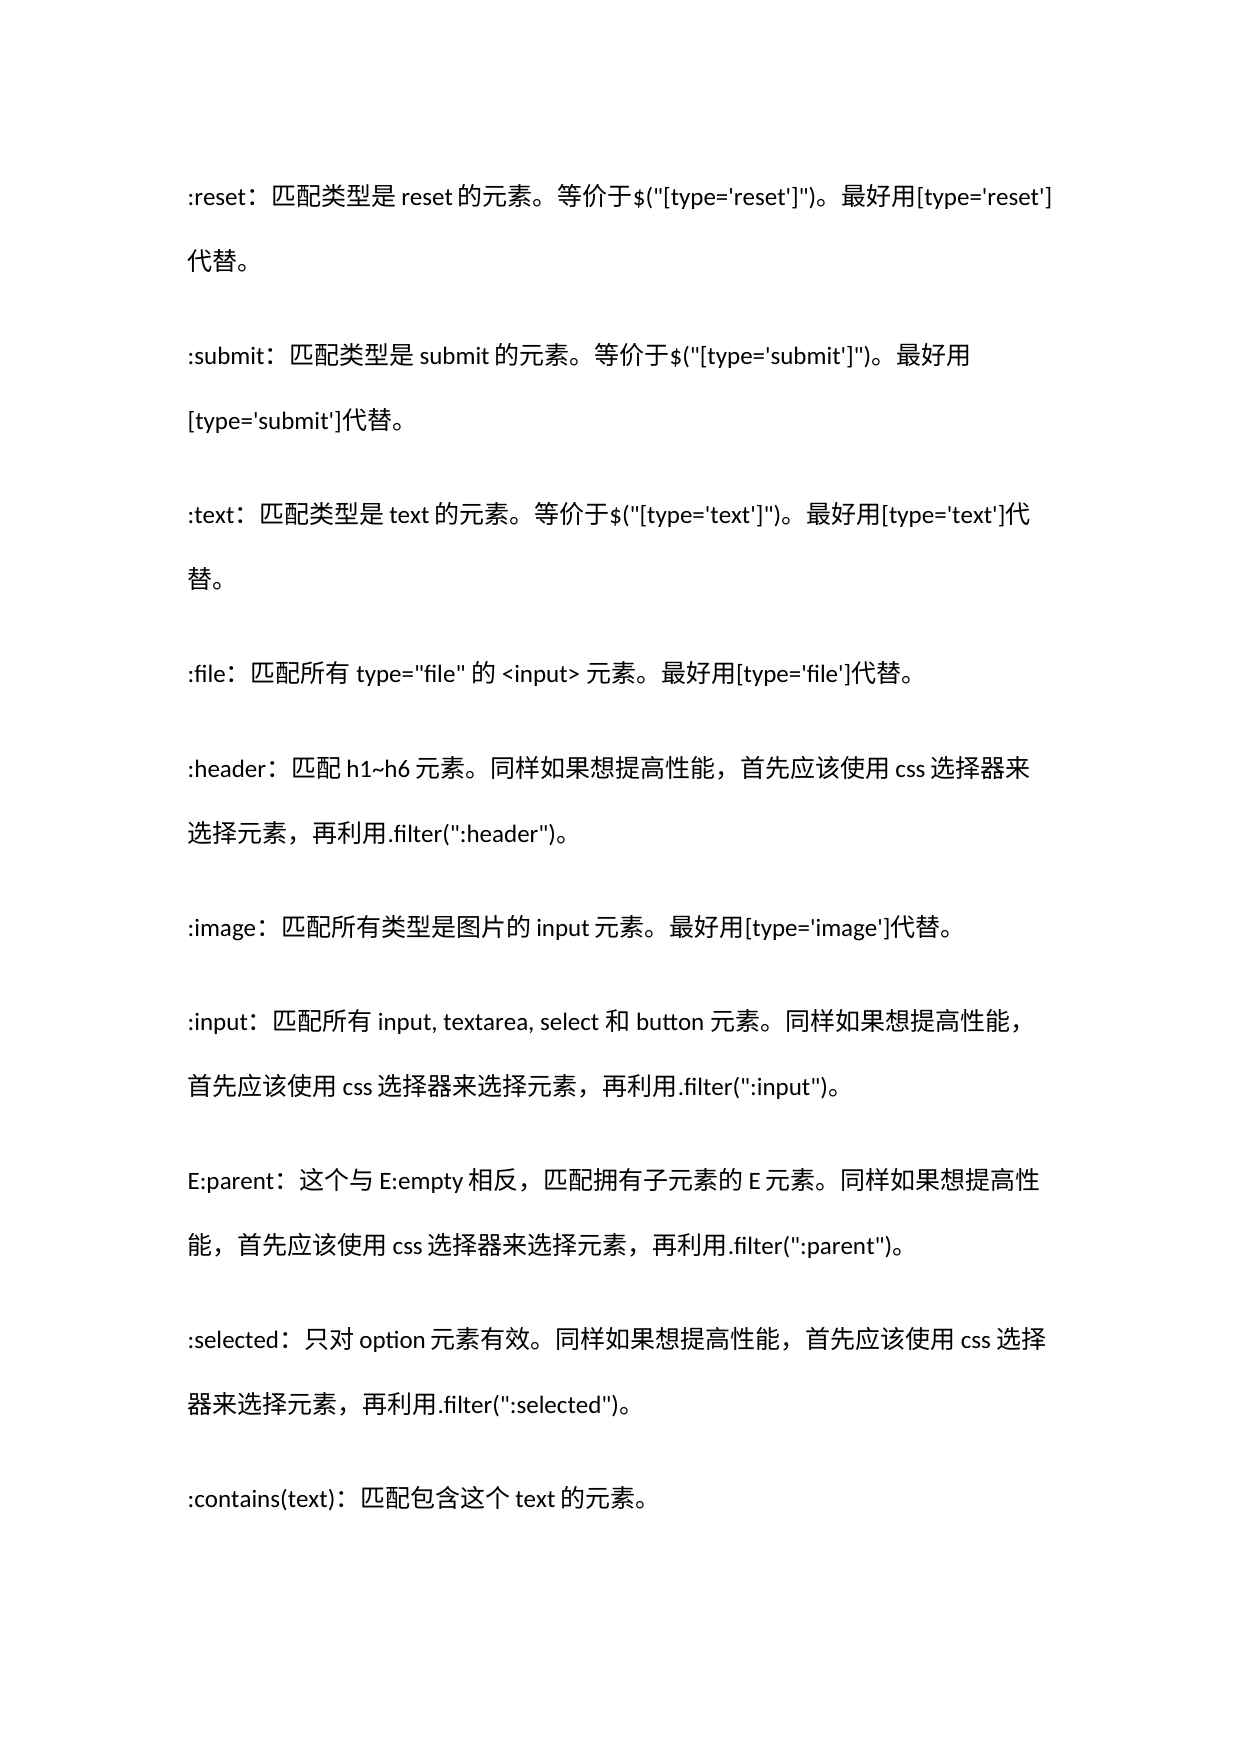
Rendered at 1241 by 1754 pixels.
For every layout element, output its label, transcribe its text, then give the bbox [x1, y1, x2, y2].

text E:parent：这个与E:empty相反，匹配拥有子元素的E元素。同样如果想提高性能，首先应该使用css选择器来选择元素，再利用.filter(":parent")。 [187, 1146, 1053, 1276]
text :input：匹配所有input, textarea, select 和 button 元素。同样如果想提高性能，首先应该使用css选择器来选择元素，再利用.filter(":input")。 [187, 987, 1053, 1117]
text :text：匹配类型是text的元素。等价于$("[type='text']")。最好用[type='text']代替。 [187, 480, 1053, 610]
text :header：匹配h1~h6元素。同样如果想提高性能，首先应该使用css选择器来选择元素，再利用.filter(":header")。 [187, 734, 1053, 864]
text :file：匹配所有 type="file" 的 <input> 元素。最好用[type='file']代替。 [187, 639, 1053, 704]
text :contains(text)：匹配包含这个text的元素。 [187, 1464, 1053, 1529]
text :reset：匹配类型是reset的元素。等价于$("[type='reset']")。最好用[type='reset']代替。 [187, 162, 1053, 292]
text :submit：匹配类型是submit的元素。等价于$("[type='submit']")。最好用[type='submit']代替。 [187, 321, 1053, 451]
text :selected：只对option元素有效。同样如果想提高性能，首先应该使用css选择器来选择元素，再利用.filter(":selected")。 [187, 1305, 1053, 1435]
text :image：匹配所有类型是图片的input元素。最好用[type='image']代替。 [187, 893, 1053, 958]
